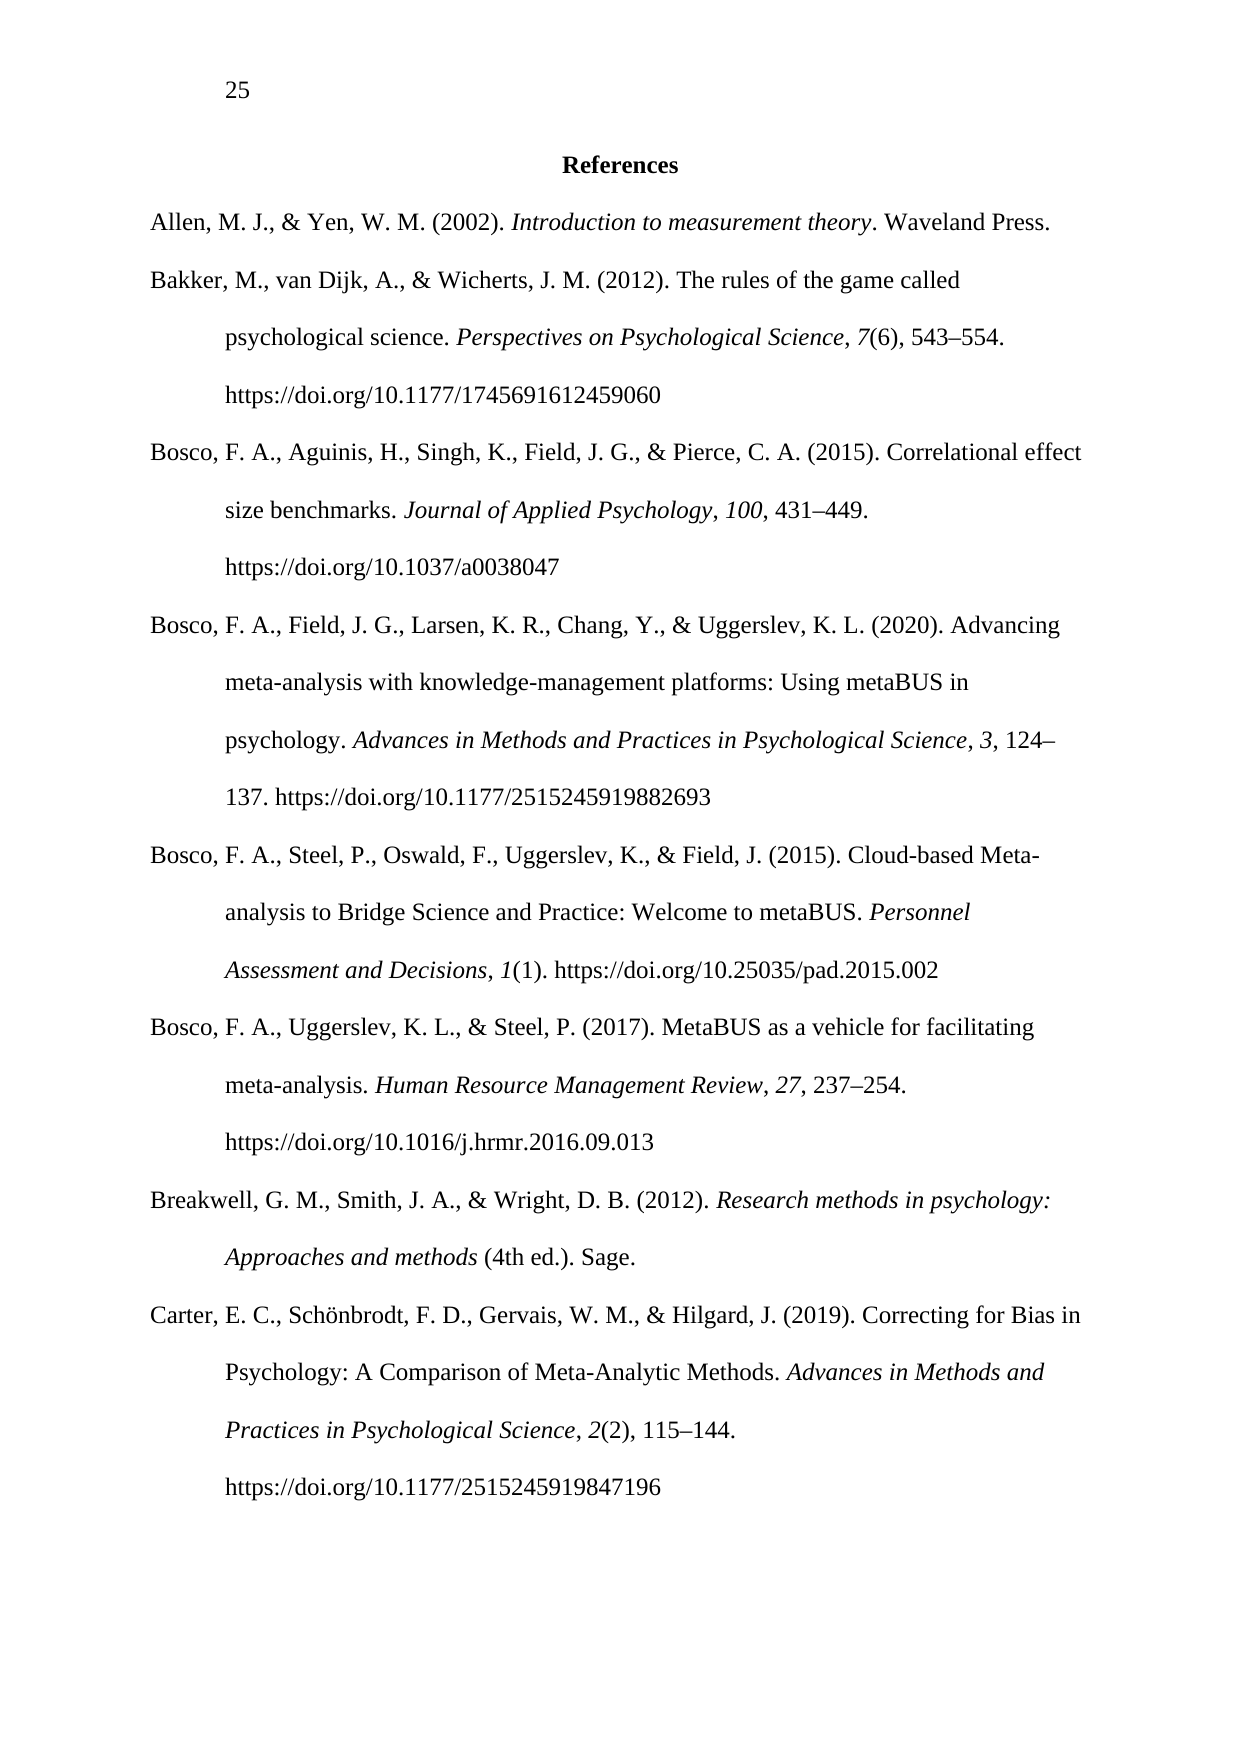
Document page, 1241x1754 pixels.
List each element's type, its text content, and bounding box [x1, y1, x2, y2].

text Bakker, M., van Dijk, A., & Wicherts, J. M. (2012). The rules of the game called psychological science. Perspectives on Psychological Science, 7(6), 543–554. https://doi.org/10.1177/1745691612459060 [150, 265, 1090, 409]
text Bosco, F. A., Steel, P., Oswald, F., Uggerslev, K., & Field, J. (2015). Cloud-based Meta-analysis to Bridge Science and Practice: Welcome to metaBUS. Personnel Assessment and Decisions, 1(1). https://doi.org/10.25035/pad.2015.002 [150, 840, 1090, 984]
text Carter, E. C., Schönbrodt, F. D., Gervais, W. M., & Hilgard, J. (2019). Correcting for Bias in Psychology: A Comparison of Meta-Analytic Methods. Advances in Methods and Practices in Psychological Science, 2(2), 115–144. https://doi.org/10.1177/2515245919847196 [150, 1300, 1090, 1501]
text Breakwell, G. M., Smith, J. A., & Wright, D. B. (2012). Research methods in psychology: Approaches and methods (4th ed.). Sage. [150, 1185, 1090, 1271]
subtitle References [150, 150, 1090, 179]
text Allen, M. J., & Yen, W. M. (2002). Introduction to measurement theory. Waveland Press. [150, 207, 1090, 236]
text Bosco, F. A., Uggerslev, K. L., & Steel, P. (2017). MetaBUS as a vehicle for facilitating meta-analysis. Human Resource Management Review, 27, 237–254. https://doi.org/10.1016/j.hrmr.2016.09.013 [150, 1012, 1090, 1156]
text Bosco, F. A., Field, J. G., Larsen, K. R., Chang, Y., & Uggerslev, K. L. (2020). Advancing meta-analysis with knowledge-management platforms: Using metaBUS in psychology. Advances in Methods and Practices in Psychological Science, 3, 124–137. https://doi.org/10.1177/2515245919882693 [150, 610, 1090, 811]
text Bosco, F. A., Aguinis, H., Singh, K., Field, J. G., & Pierce, C. A. (2015). Correlational effect size benchmarks. Journal of Applied Psychology, 100, 431–449. https://doi.org/10.1037/a0038047 [150, 437, 1090, 581]
